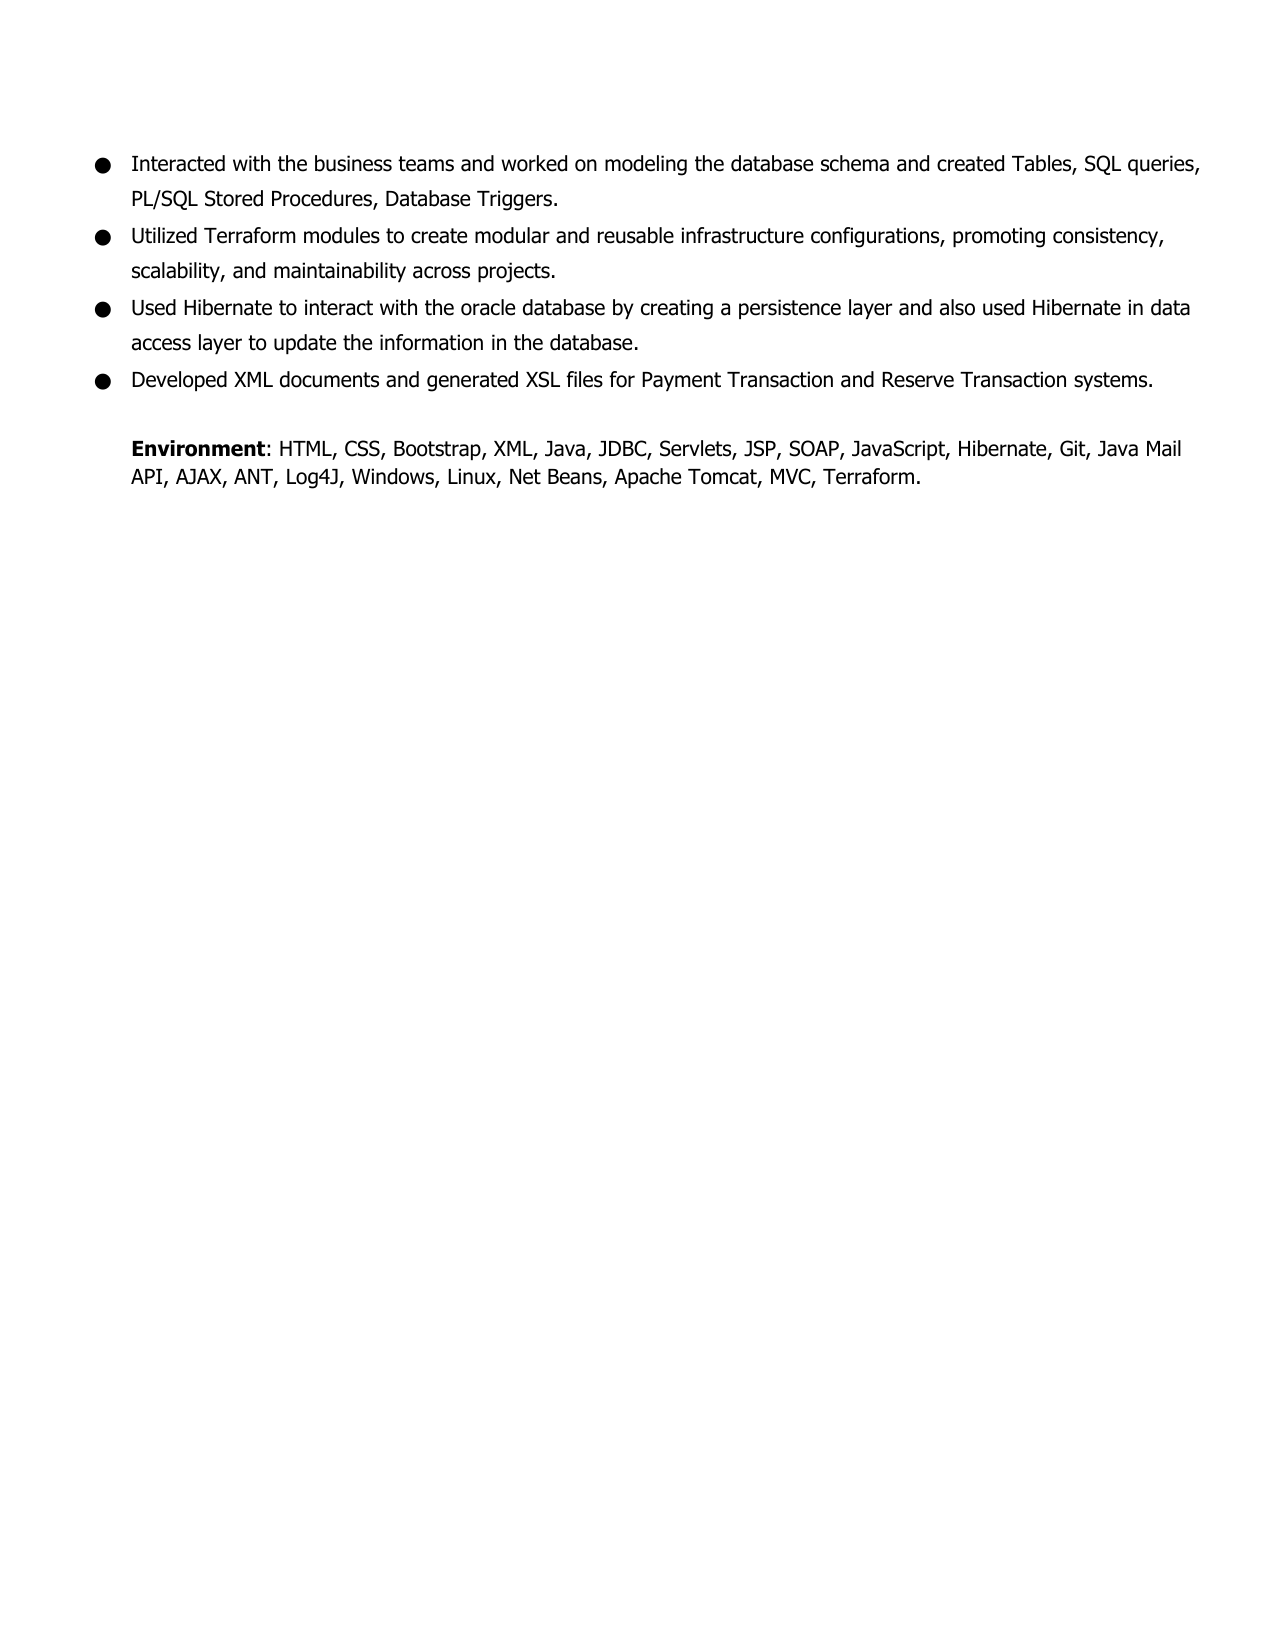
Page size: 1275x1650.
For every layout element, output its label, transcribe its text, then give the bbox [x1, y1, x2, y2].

list Utilized Terraform modules to create modular and reusable infrastructure configurations, promoting consistency, scalability, and maintainability across projects. [94, 212, 1209, 282]
list Interacted with the business teams and worked on modeling the database schema and created Tables, SQL queries, PL/SQL Stored Procedures, Database Triggers. [94, 141, 1209, 211]
list Developed XML documents and generated XSL files for Payment Transaction and Reserve Transaction systems. [94, 356, 1209, 399]
list Used Hibernate to interact with the oracle database by creating a persistence layer and also used Hibernate in data access layer to update the information in the database. [94, 284, 1209, 354]
text Environment: HTML, CSS, Bootstrap, XML, Java, JDBC, Servlets, JSP, SOAP, JavaScript, Hibernate, Git, Java Mail API, AJAX, ANT, Log4J, Windows, Linux, Net Beans, Apache Tomcat, MVC, Terraform. [131, 436, 1209, 488]
